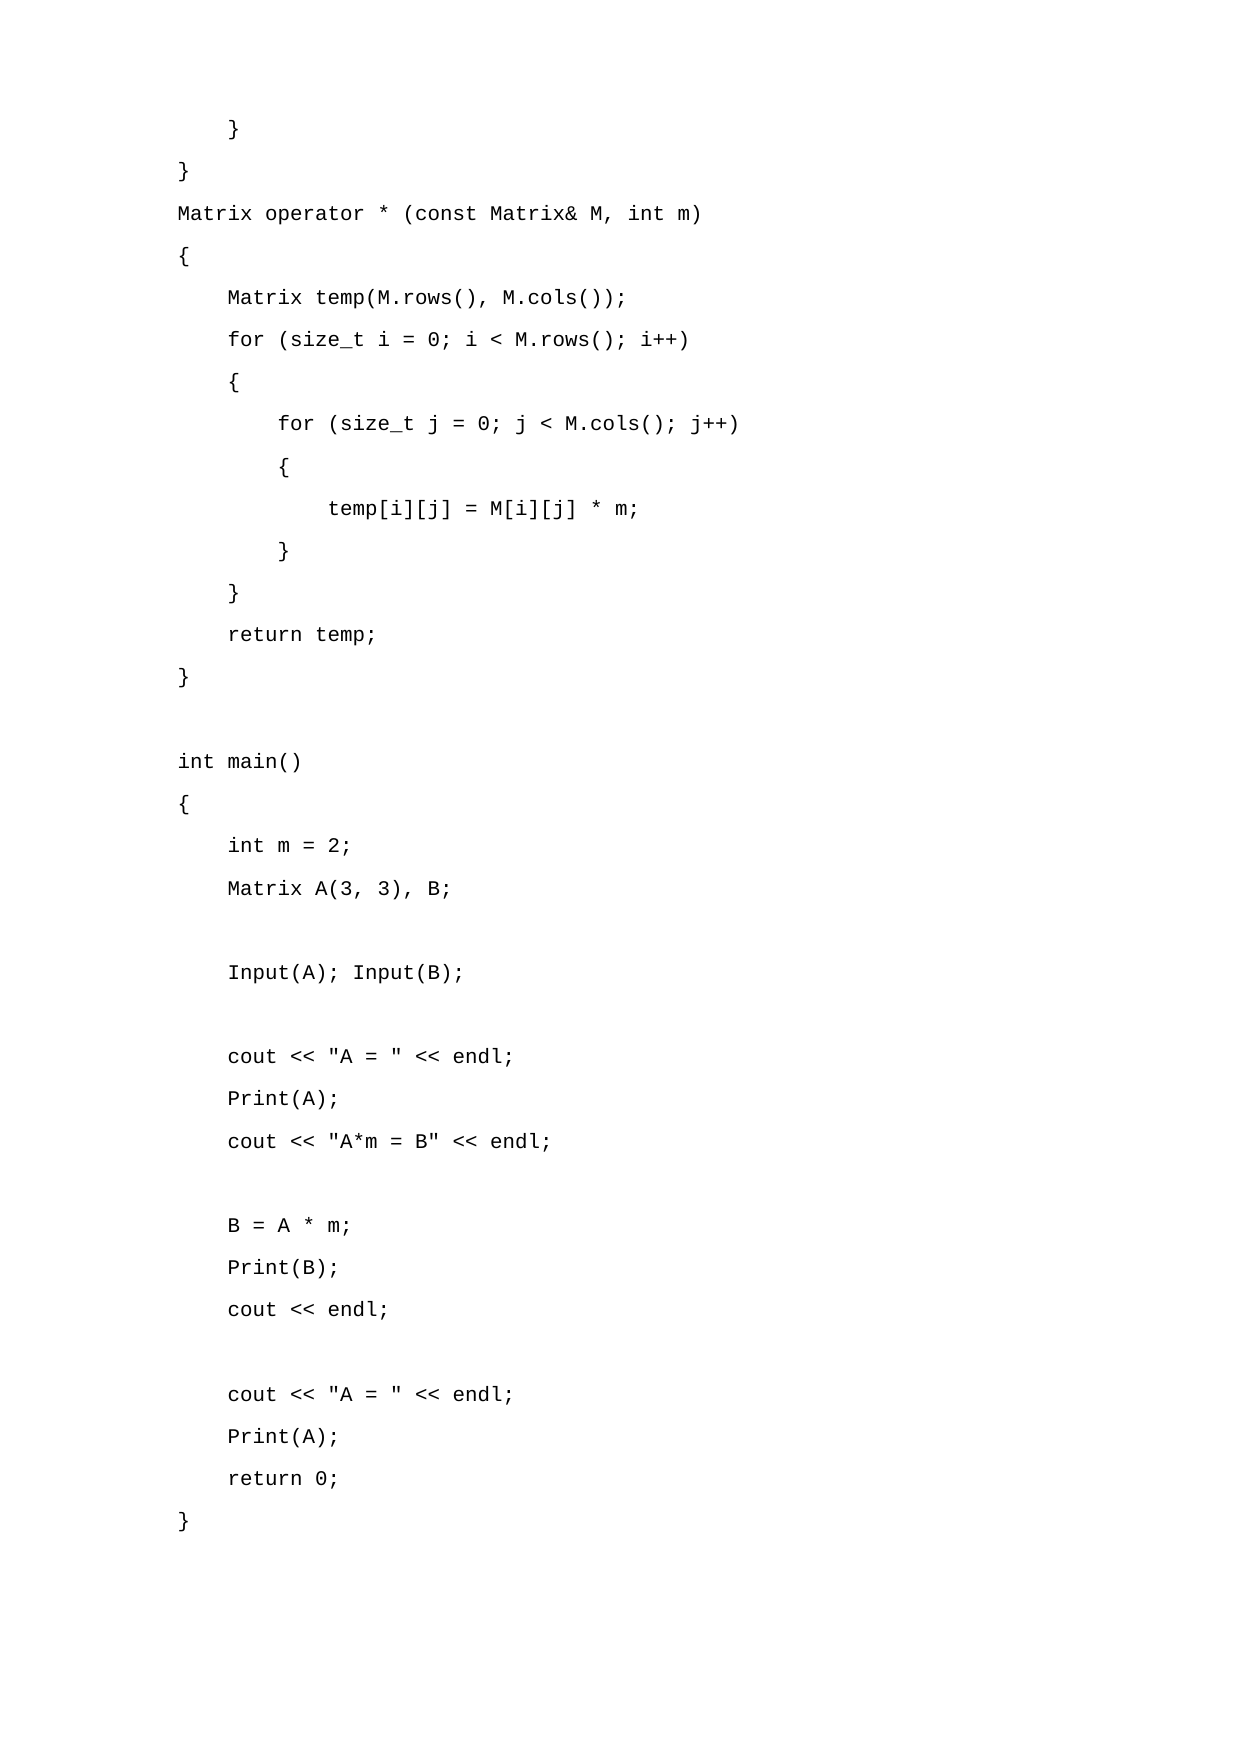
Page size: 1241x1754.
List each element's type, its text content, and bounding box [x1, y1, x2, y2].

text Print(A); [177, 1426, 1152, 1449]
text } [177, 667, 1152, 690]
text } [177, 540, 1152, 564]
text int m = 2; [177, 835, 1152, 859]
text Print(B); [177, 1257, 1152, 1281]
text B = A * m; [177, 1215, 1152, 1239]
text Matrix temp(M.rows(), M.cols()); [177, 287, 1152, 311]
text return 0; [177, 1468, 1152, 1492]
text for (size_t j = 0; j < M.cols(); j++) [177, 413, 1152, 437]
text cout << endl; [177, 1299, 1152, 1323]
text } [177, 582, 1152, 606]
text } [177, 160, 1152, 184]
text temp[i][j] = M[i][j] * m; [177, 498, 1152, 521]
text Input(A); Input(B); [177, 962, 1152, 986]
text return temp; [177, 624, 1152, 648]
text for (size_t i = 0; i < M.rows(); i++) [177, 329, 1152, 353]
text { [177, 793, 1152, 817]
text cout << "A*m = B" << endl; [177, 1131, 1152, 1154]
text Matrix operator * (const Matrix& M, int m) [177, 202, 1152, 226]
text { [177, 245, 1152, 268]
text cout << "A = " << endl; [177, 1046, 1152, 1070]
text cout << "A = " << endl; [177, 1384, 1152, 1407]
text } [177, 118, 1152, 142]
text Print(A); [177, 1088, 1152, 1112]
text Matrix A(3, 3), B; [177, 877, 1152, 901]
text int main() [177, 751, 1152, 774]
text { [177, 371, 1152, 395]
text { [177, 456, 1152, 479]
text } [177, 1510, 1152, 1534]
